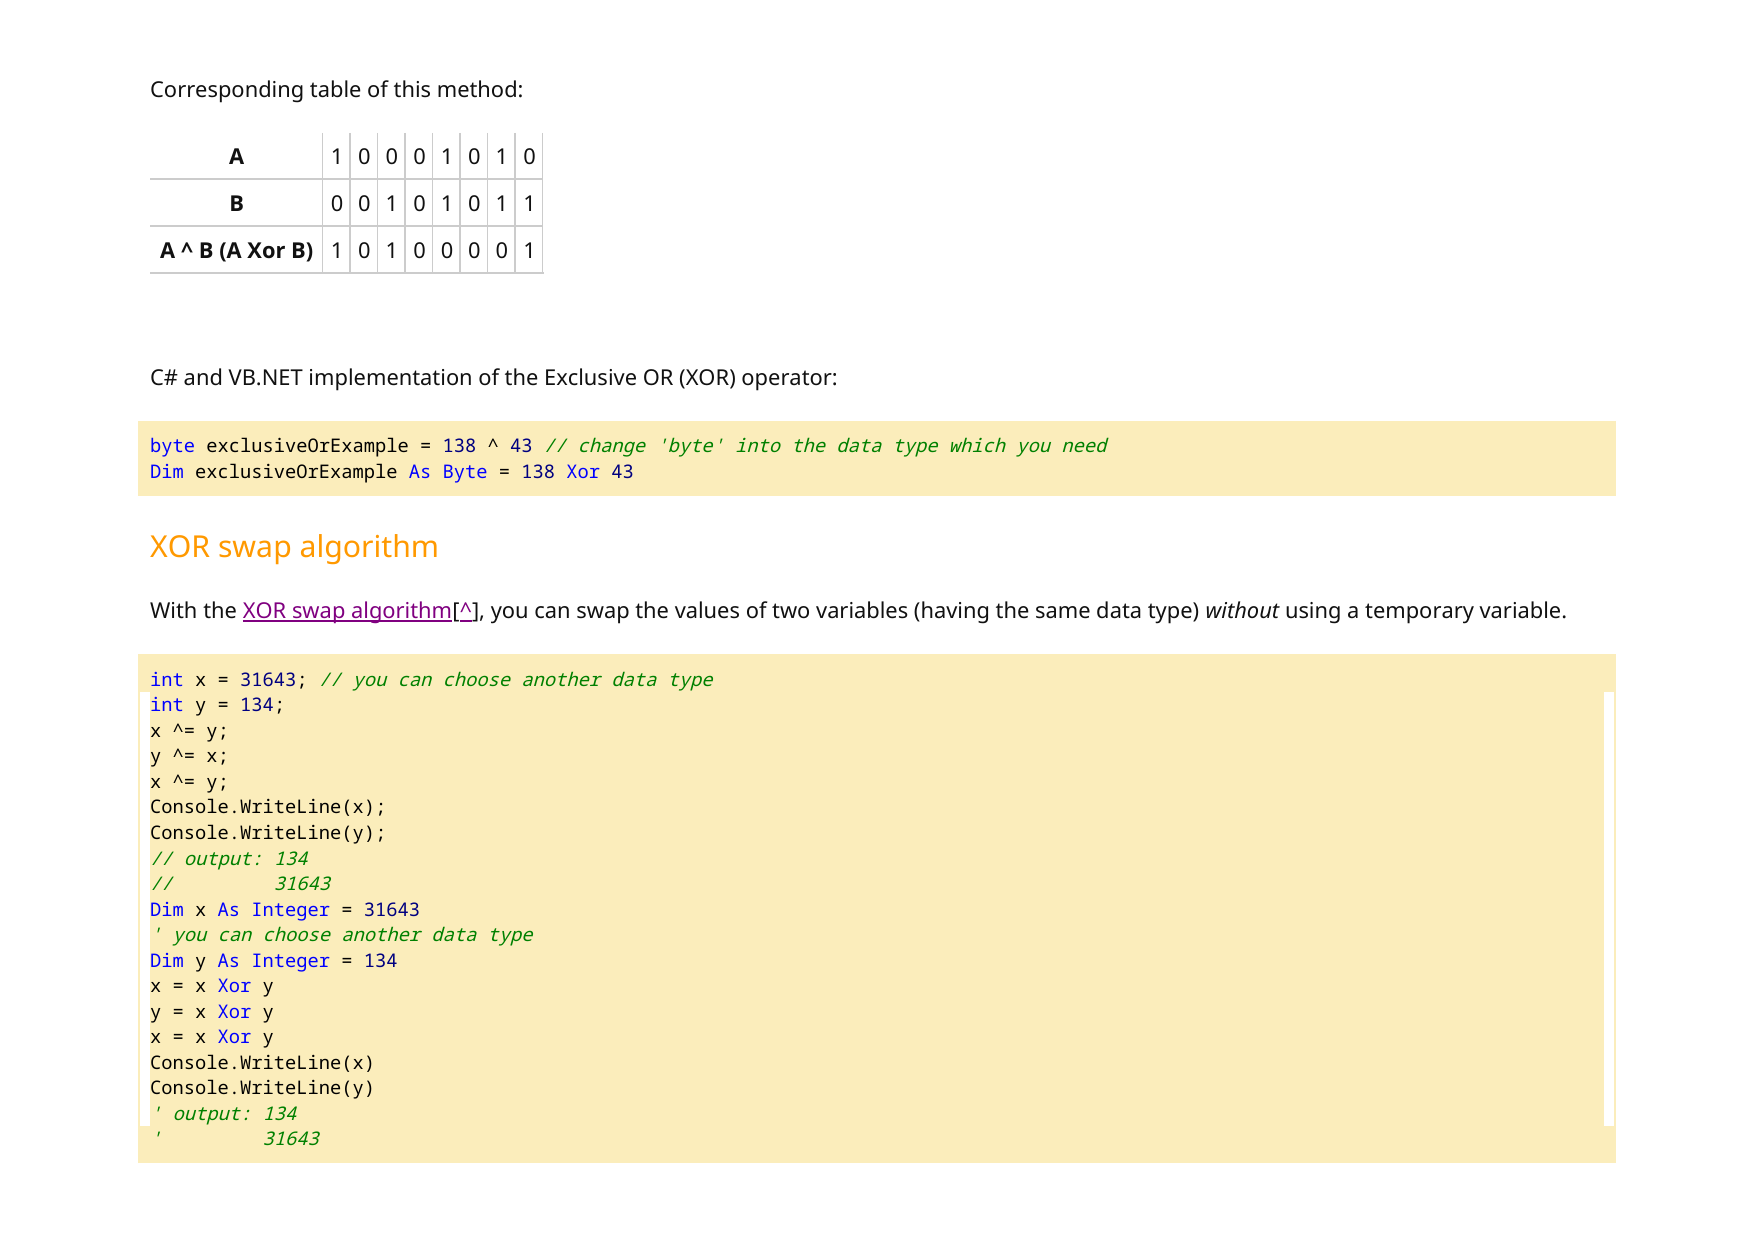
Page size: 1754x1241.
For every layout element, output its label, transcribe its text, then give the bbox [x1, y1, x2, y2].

table_cell 1 [488, 180, 514, 225]
text ' you can choose another data type [150, 921, 1604, 947]
table_header 0 [406, 133, 432, 178]
text byte exclusiveOrExample = 138 ^ 43 // change 'byte' into the data type which you need [140, 422, 1614, 446]
table_cell 0 [488, 227, 514, 272]
table_cell 0 [406, 227, 432, 272]
table_header 1 [323, 133, 349, 178]
text Dim exclusiveOrExample As Byte = 138 Xor 43 [140, 446, 1614, 494]
table_cell 0 [461, 227, 487, 272]
table_cell 1 [378, 180, 404, 225]
text y ^= x; [150, 743, 1604, 768]
table_cell 1 [516, 227, 542, 272]
table_cell 1 [323, 227, 349, 272]
table_header 0 [351, 133, 377, 178]
text Console.WriteLine(x) [150, 1049, 1604, 1074]
table_cell 0 [351, 180, 377, 225]
text x = x Xor y [150, 972, 1604, 998]
text Console.WriteLine(x); [150, 794, 1604, 819]
text x ^= y; [150, 717, 1604, 743]
table_cell 0 [433, 227, 459, 272]
text Dim x As Integer = 31643 [150, 896, 1604, 921]
text // 31643 [150, 870, 1604, 896]
text Dim y As Integer = 134 [150, 947, 1604, 972]
text Console.WriteLine(y) [150, 1074, 1604, 1100]
table_cell 0 [323, 180, 349, 225]
table_header 0 [378, 133, 404, 178]
text int x = 31643; // you can choose another data type [140, 656, 1614, 692]
text XOR swap algorithm [150, 525, 1604, 566]
table_header A [150, 133, 322, 178]
table_header 1 [433, 133, 459, 178]
text int y = 134; [150, 692, 1604, 717]
table_cell 1 [433, 180, 459, 225]
table_cell B [150, 180, 322, 225]
table_cell 1 [378, 227, 404, 272]
text Corresponding table of this method: [150, 74, 1604, 104]
text x ^= y; [150, 768, 1604, 794]
table_cell 1 [516, 180, 542, 225]
text y = x Xor y [150, 998, 1604, 1023]
text C# and VB.NET implementation of the Exclusive OR (XOR) operator: [150, 362, 1604, 392]
text With the XOR swap algorithm[^], you can swap the values of two variables (having the same data type) without using a temporary variable. [150, 595, 1604, 625]
table_cell 0 [406, 180, 432, 225]
text Console.WriteLine(y); [150, 819, 1604, 845]
table_header 0 [461, 133, 487, 178]
text x = x Xor y [150, 1023, 1604, 1049]
text ' output: 134 [150, 1100, 1604, 1114]
table_header 0 [516, 133, 542, 178]
table_cell 0 [351, 227, 377, 272]
text ' 31643 [140, 1114, 1614, 1162]
table_header 1 [488, 133, 514, 178]
table_cell A ^ B (A Xor B) [150, 227, 322, 272]
table_cell 0 [461, 180, 487, 225]
text // output: 134 [150, 845, 1604, 870]
